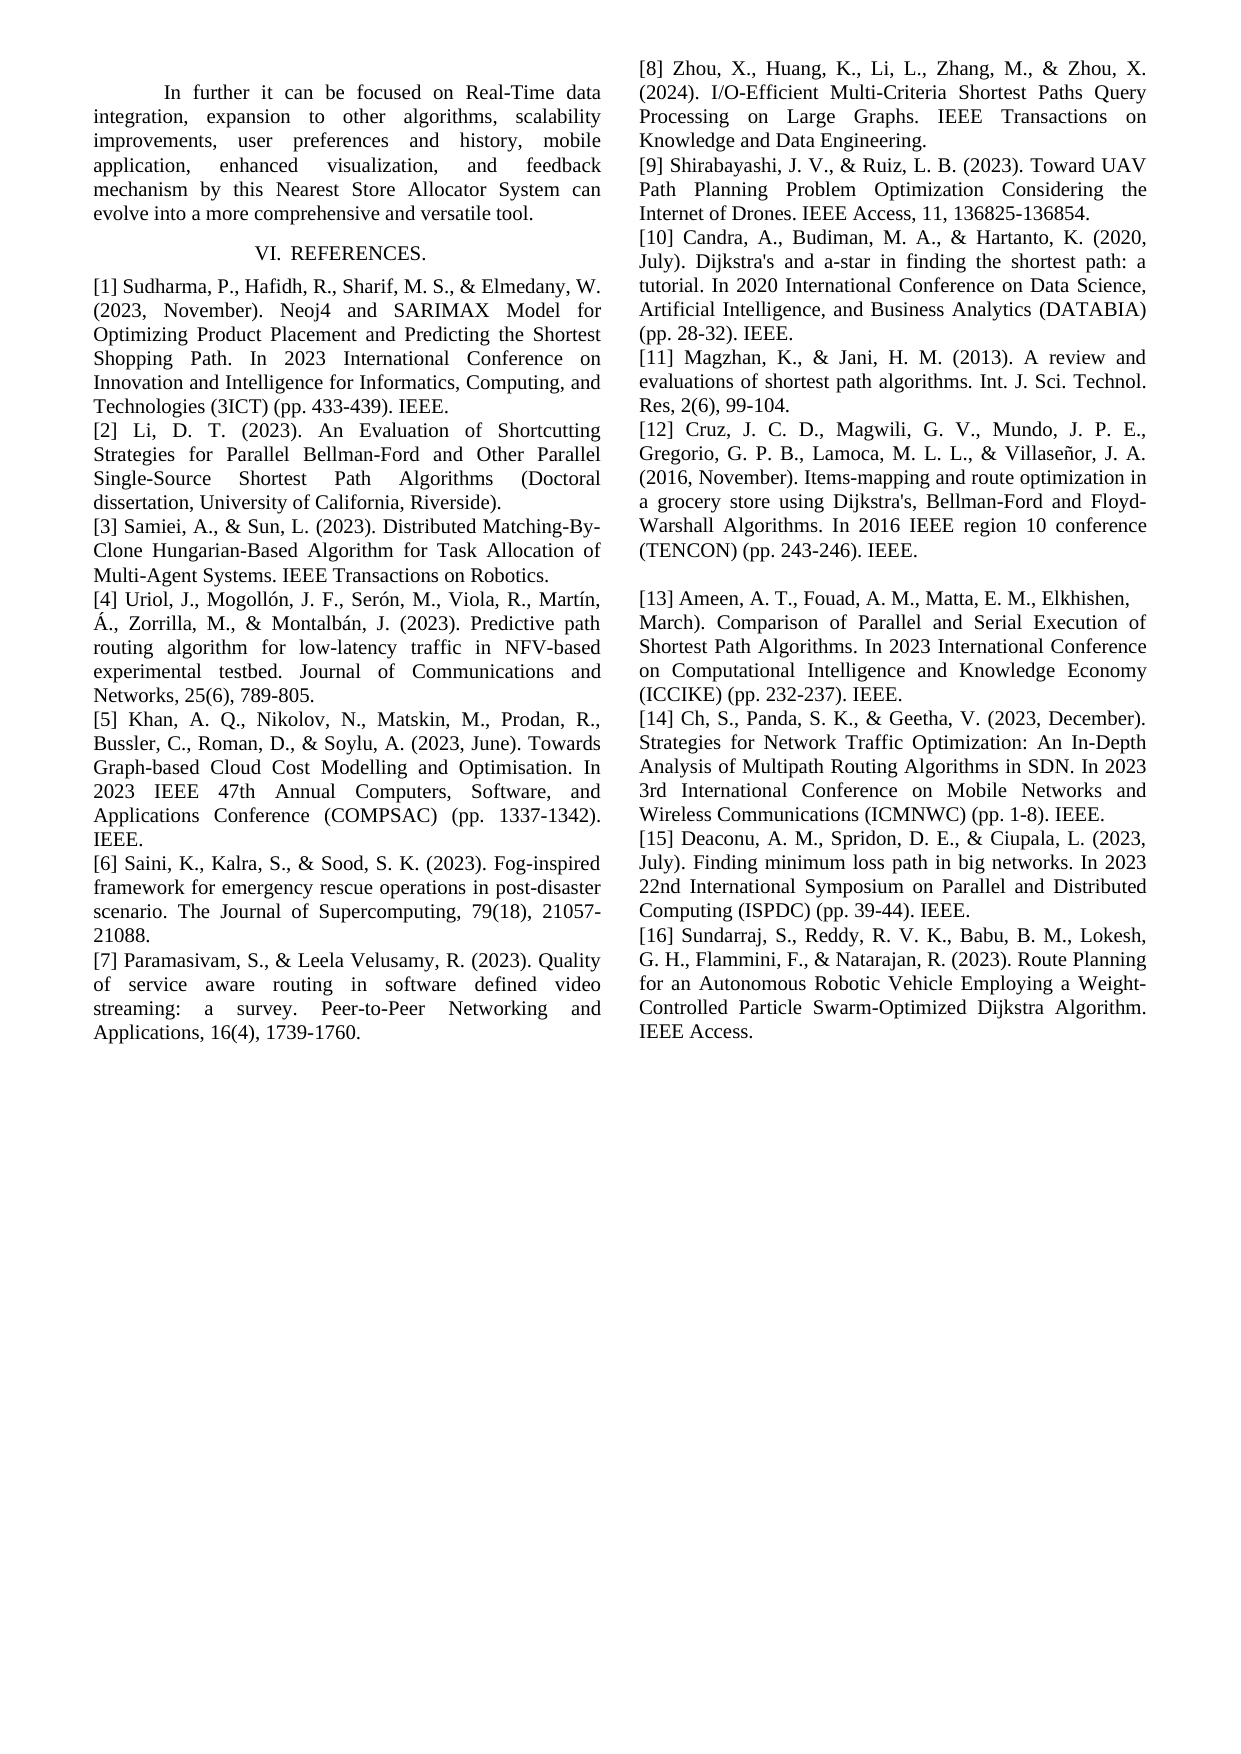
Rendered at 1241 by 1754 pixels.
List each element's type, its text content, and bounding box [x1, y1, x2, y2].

text [11] Magzhan, K., & Jani, H. M. (2013). A review and evaluations of shortest path algorithms. Int. J. Sci. Technol. Res, 2(6), 99-104. [639, 345, 1147, 417]
text [15] Deaconu, A. M., Spridon, D. E., & Ciupala, L. (2023, July). Finding minimum loss path in big networks. In 2023 22nd International Symposium on Parallel and Distributed Computing (ISPDC) (pp. 39-44). IEEE. [639, 826, 1147, 922]
text [13] Ameen, A. T., Fouad, A. M., Matta, E. M., Elkhishen, [639, 586, 1147, 610]
text [7] Paramasivam, S., & Leela Velusamy, R. (2023). Quality of service aware routing in software defined video streaming: a survey. Peer-to-Peer Networking and Applications, 16(4), 1739-1760. [93, 947, 601, 1044]
text [12] Cruz, J. C. D., Magwili, G. V., Mundo, J. P. E., Gregorio, G. P. B., Lamoca, M. L. L., & Villaseñor, J. A. (2016, November). Items-mapping and route optimization in a grocery store using Dijkstra's, Bellman-Ford and Floyd-Warshall Algorithms. In 2016 IEEE region 10 conference (TENCON) (pp. 243-246). IEEE. [639, 417, 1147, 562]
text [9] Shirabayashi, J. V., & Ruiz, L. B. (2023). Toward UAV Path Planning Problem Optimization Considering the Internet of Drones. IEEE Access, 11, 136825-136854. [639, 152, 1147, 225]
text [14] Ch, S., Panda, S. K., & Geetha, V. (2023, December). Strategies for Network Traffic Optimization: An In-Depth Analysis of Multipath Routing Algorithms in SDN. In 2023 3rd International Conference on Mobile Networks and Wireless Communications (ICMNWC) (pp. 1-8). IEEE. [639, 706, 1147, 826]
text [1] Sudharma, P., Hafidh, R., Sharif, M. S., & Elmedany, W. (2023, November). Neoj4 and SARIMAX Model for Optimizing Product Placement and Predicting the Shortest Shopping Path. In 2023 International Conference on Innovation and Intelligence for Informatics, Computing, and Technologies (3ICT) (pp. 433-439). IEEE. [93, 274, 601, 418]
text [8] Zhou, X., Huang, K., Li, L., Zhang, M., & Zhou, X. (2024). I/O-Efficient Multi-Criteria Shortest Paths Query Processing on Large Graphs. IEEE Transactions on Knowledge and Data Engineering. [639, 56, 1147, 152]
text [4] Uriol, J., Mogollón, J. F., Serón, M., Viola, R., Martín, Á., Zorrilla, M., & Montalbán, J. (2023). Predictive path routing algorithm for low-latency traffic in NFV-based experimental testbed. Journal of Communications and Networks, 25(6), 789-805. [93, 587, 601, 707]
text [6] Saini, K., Kalra, S., & Sood, S. K. (2023). Fog-inspired framework for emergency rescue operations in post-disaster scenario. The Journal of Supercomputing, 79(18), 21057-21088. [93, 851, 601, 947]
text In further it can be focused on Real-Time data integration, expansion to other algorithms, scalability improvements, user preferences and history, mobile application, enhanced visualization, and feedback mechanism by this Nearest Store Allocator System can evolve into a more comprehensive and versatile tool. [93, 80, 601, 225]
text [2] Li, D. T. (2023). An Evaluation of Shortcutting Strategies for Parallel Bellman-Ford and Other Parallel Single-Source Shortest Path Algorithms (Doctoral dissertation, University of California, Riverside). [93, 418, 601, 514]
subtitle REFERENCES. [93, 241, 601, 265]
text [16] Sundarraj, S., Reddy, R. V. K., Babu, B. M., Lokesh, G. H., Flammini, F., & Natarajan, R. (2023). Route Planning for an Autonomous Robotic Vehicle Employing a Weight-Controlled Particle Swarm-Optimized Dijkstra Algorithm. IEEE Access. [639, 922, 1147, 1043]
text [5] Khan, A. Q., Nikolov, N., Matskin, M., Prodan, R., Bussler, C., Roman, D., & Soylu, A. (2023, June). Towards Graph-based Cloud Cost Modelling and Optimisation. In 2023 IEEE 47th Annual Computers, Software, and Applications Conference (COMPSAC) (pp. 1337-1342). IEEE. [93, 707, 601, 851]
text [3] Samiei, A., & Sun, L. (2023). Distributed Matching-By-Clone Hungarian-Based Algorithm for Task Allocation of Multi-Agent Systems. IEEE Transactions on Robotics. [93, 514, 601, 587]
text [10] Candra, A., Budiman, M. A., & Hartanto, K. (2020, July). Dijkstra's and a-star in finding the shortest path: a tutorial. In 2020 International Conference on Data Science, Artificial Intelligence, and Business Analytics (DATABIA) (pp. 28-32). IEEE. [639, 225, 1147, 345]
text March). Comparison of Parallel and Serial Execution of Shortest Path Algorithms. In 2023 International Conference on Computational Intelligence and Knowledge Economy (ICCIKE) (pp. 232-237). IEEE. [639, 610, 1147, 706]
